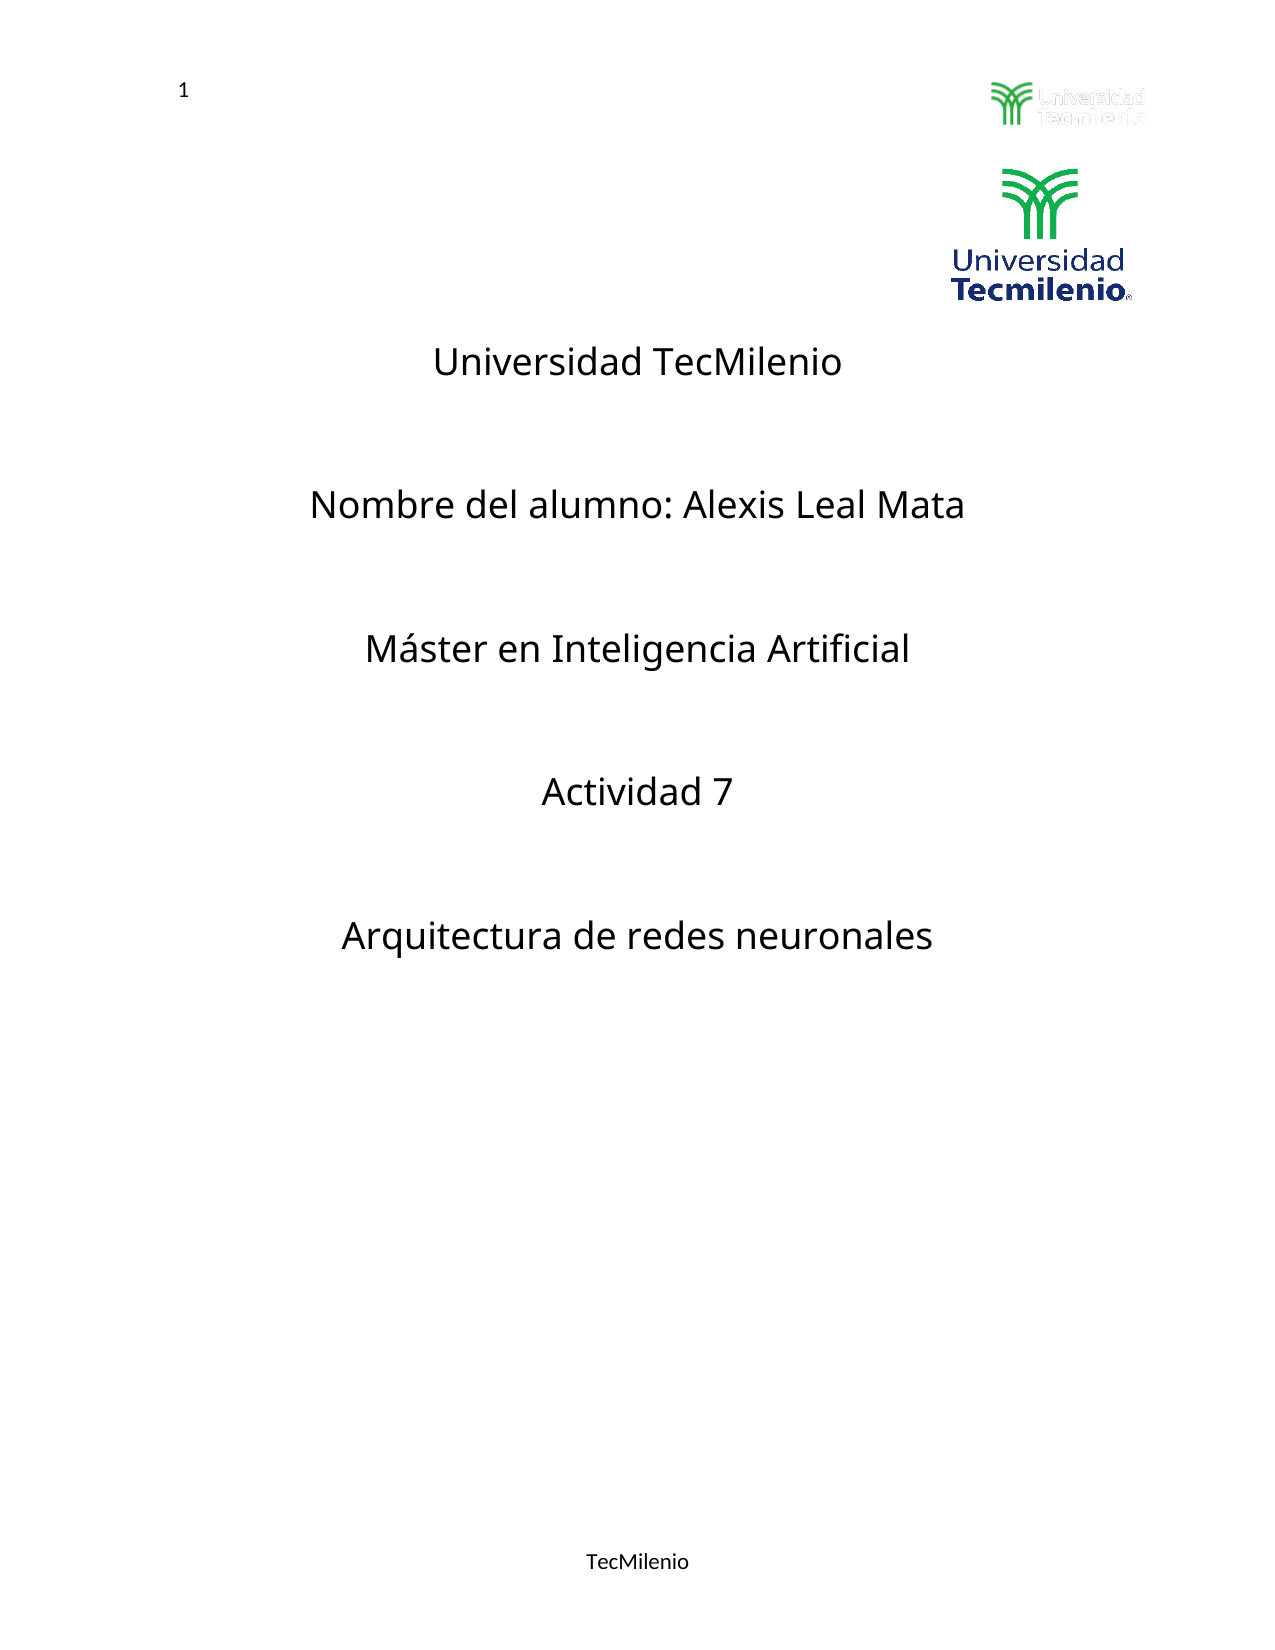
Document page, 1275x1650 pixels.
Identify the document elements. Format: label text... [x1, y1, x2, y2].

text Nombre del alumno: Alexis Leal Mata [177, 479, 1098, 530]
picture [929, 149, 1151, 321]
picture [978, 65, 1168, 137]
text Máster en Inteligencia Artificial [177, 622, 1098, 673]
text Universidad TecMilenio [177, 335, 1098, 386]
text Arquitectura de redes neuronales [177, 909, 1098, 960]
text Actividad 7 [177, 766, 1098, 817]
